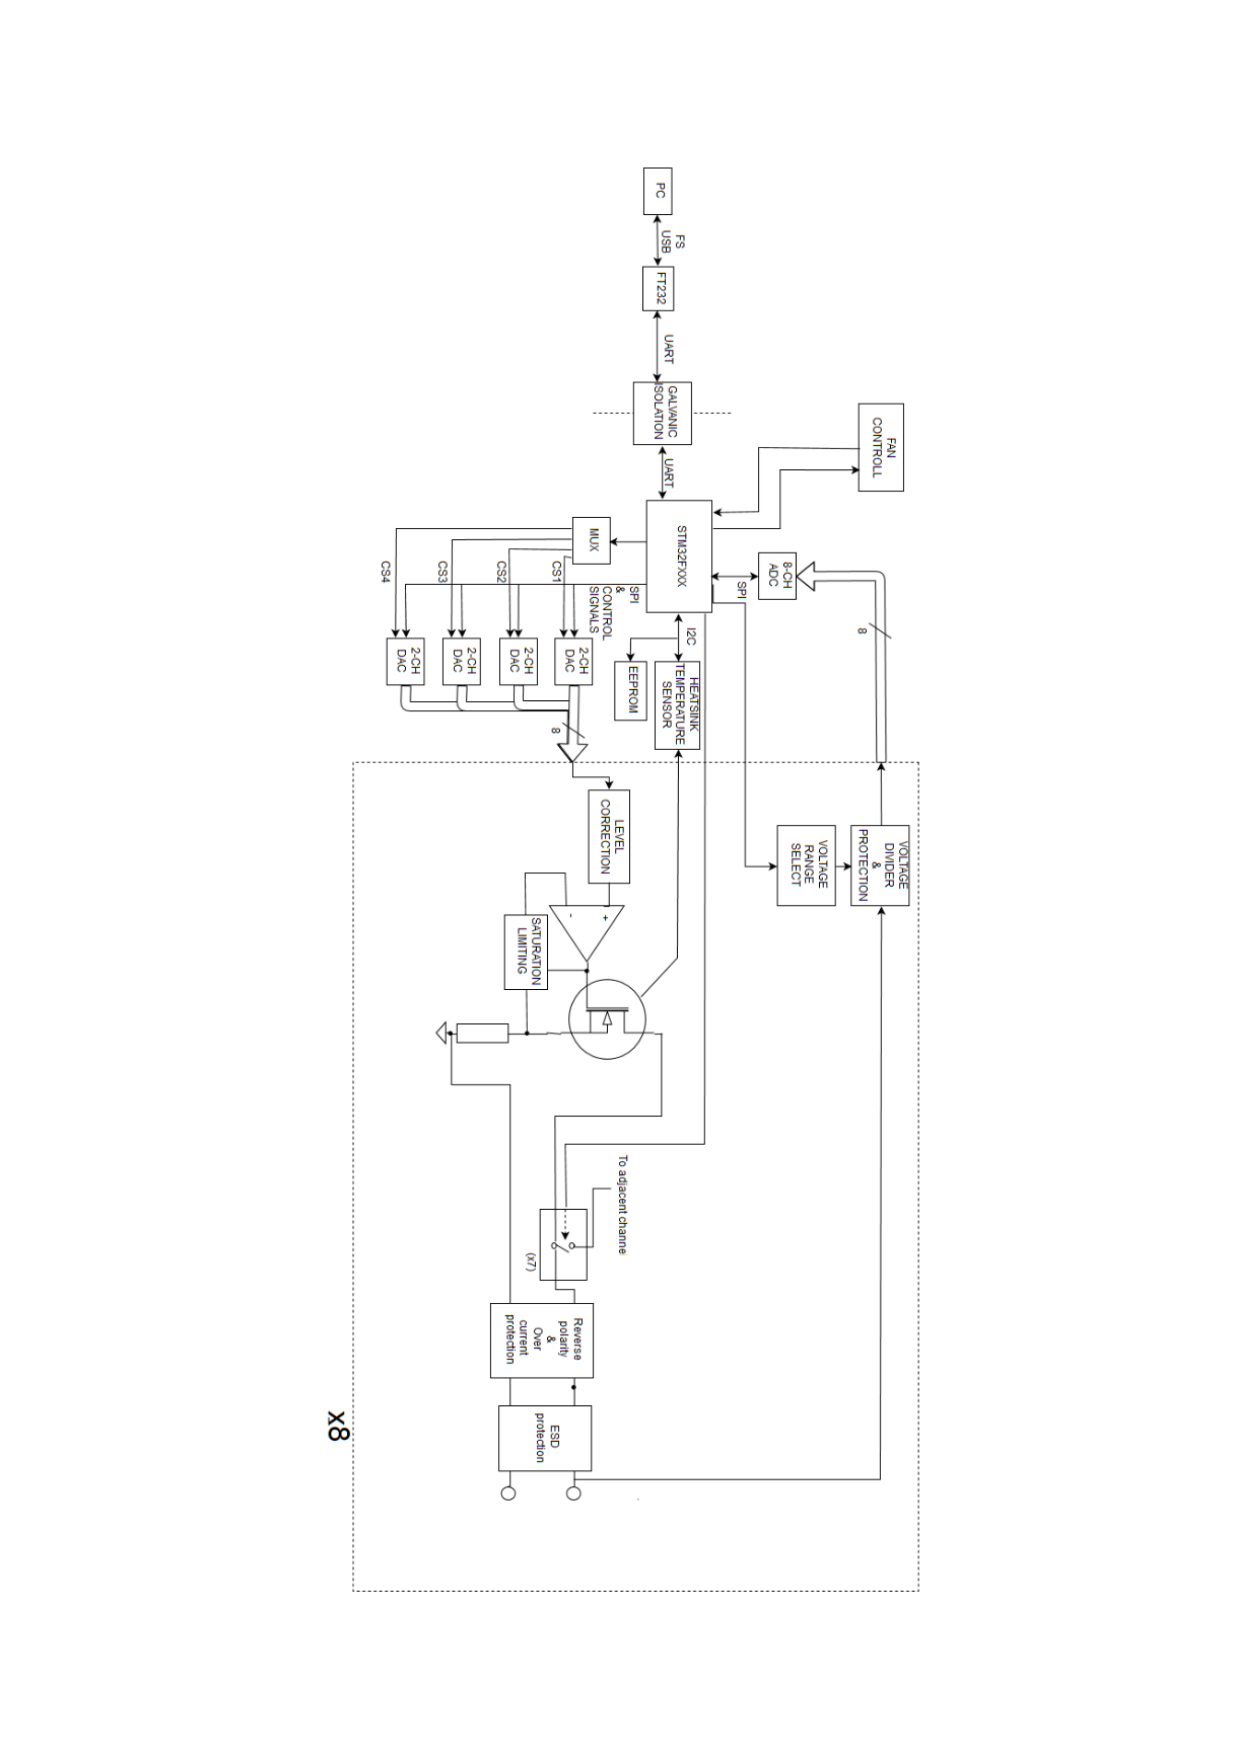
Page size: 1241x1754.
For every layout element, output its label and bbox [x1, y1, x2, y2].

picture [300, 150, 950, 1614]
